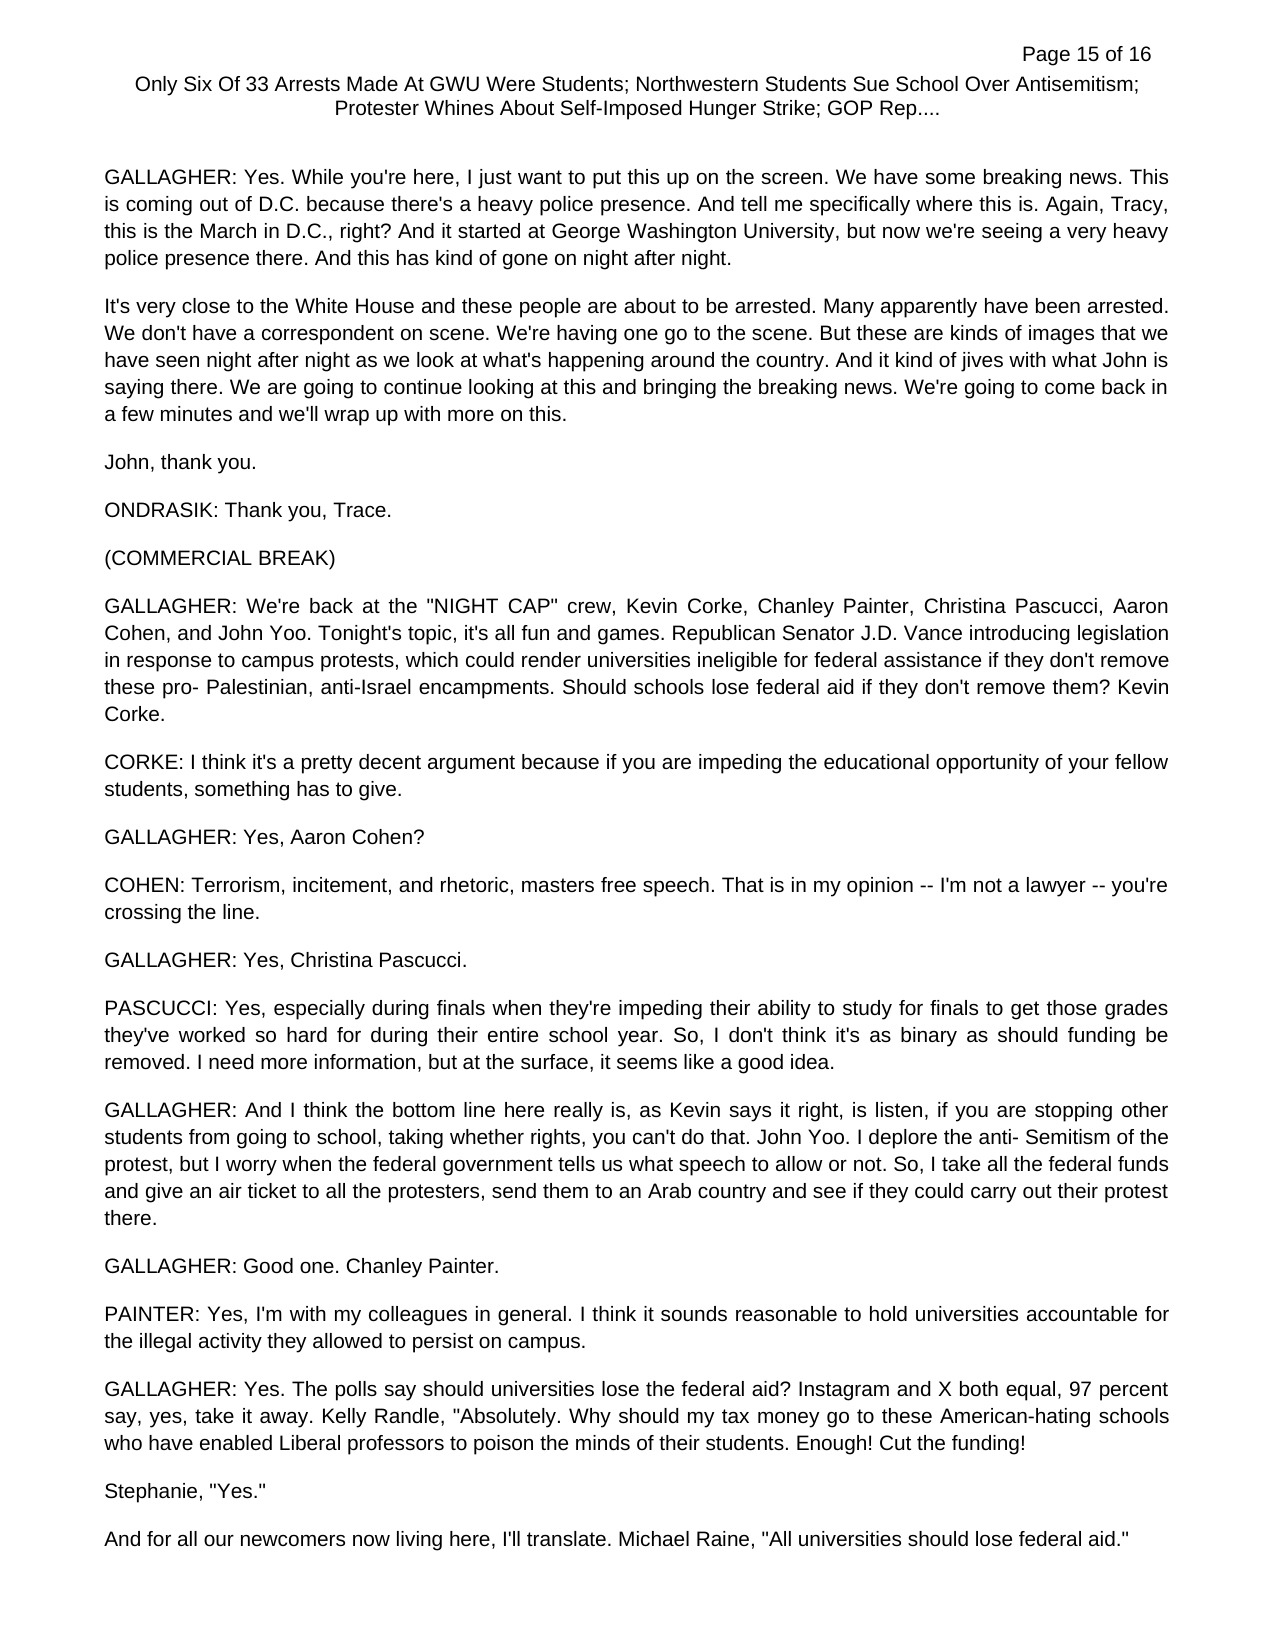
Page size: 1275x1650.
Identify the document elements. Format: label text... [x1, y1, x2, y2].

text Stephanie, "Yes." [104, 1476, 1171, 1503]
text PASCUCCI: Yes, especially during finals when they're impeding their ability to study for finals to get those grades they've worked so hard for during their entire school year. So, I don't think it's as binary as should funding be removed. I need more information, but at the surface, it seems like a good idea. [104, 993, 1171, 1074]
text It's very close to the White House and these people are about to be arrested. Many apparently have been arrested. We don't have a correspondent on scene. We're having one go to the scene. But these are kinds of images that we have seen night after night as we look at what's happening around the country. And it kind of jives with what John is saying there. We are going to continue looking at this and bringing the breaking news. We're going to come back in a few minutes and we'll wrap up with more on this. [104, 291, 1171, 426]
text COHEN: Terrorism, incitement, and rhetoric, masters free speech. That is in my opinion -- I'm not a lawyer -- you're crossing the line. [104, 870, 1171, 924]
text GALLAGHER: Yes, Christina Pascucci. [104, 945, 1171, 972]
text GALLAGHER: Yes. The polls say should universities lose the federal aid? Instagram and X both equal, 97 percent say, yes, take it away. Kelly Randle, "Absolutely. Why should my tax money go to these American-hating schools who have enabled Liberal professors to poison the minds of their students. Enough! Cut the funding! [104, 1374, 1171, 1455]
text PAINTER: Yes, I'm with my colleagues in general. I think it sounds reasonable to hold universities accountable for the illegal activity they allowed to persist on campus. [104, 1299, 1171, 1353]
text ONDRASIK: Thank you, Trace. [104, 495, 1171, 522]
text GALLAGHER: Yes, Aaron Cohen? [104, 822, 1171, 849]
text GALLAGHER: Yes. While you're here, I just want to put this up on the screen. We have some breaking news. This is coming out of D.C. because there's a heavy police presence. And tell me specifically where this is. Again, Tracy, this is the March in D.C., right? And it started at George Washington University, but now we're seeing a very heavy police presence there. And this has kind of gone on night after night. [104, 161, 1171, 270]
text John, thank you. [104, 447, 1171, 474]
text GALLAGHER: And I think the bottom line here really is, as Kevin says it right, is listen, if you are stopping other students from going to school, taking whether rights, you can't do that. John Yoo. I deplore the anti- Semitism of the protest, but I worry when the federal government tells us what speech to allow or not. So, I take all the federal funds and give an air ticket to all the protesters, send them to an Arab country and see if they could carry out their protest there. [104, 1095, 1171, 1230]
text GALLAGHER: Good one. Chanley Painter. [104, 1251, 1171, 1278]
text And for all our newcomers now living here, I'll translate. Michael Raine, "All universities should lose federal aid." [104, 1524, 1171, 1551]
text CORKE: I think it's a pretty decent argument because if you are impeding the educational opportunity of your fellow students, something has to give. [104, 747, 1171, 801]
text GALLAGHER: We're back at the "NIGHT CAP" crew, Kevin Corke, Chanley Painter, Christina Pascucci, Aaron Cohen, and John Yoo. Tonight's topic, it's all fun and games. Republican Senator J.D. Vance introducing legislation in response to campus protests, which could render universities ineligible for federal assistance if they don't remove these pro- Palestinian, anti-Israel encampments. Should schools lose federal aid if they don't remove them? Kevin Corke. [104, 591, 1171, 726]
text (COMMERCIAL BREAK) [104, 543, 1171, 570]
